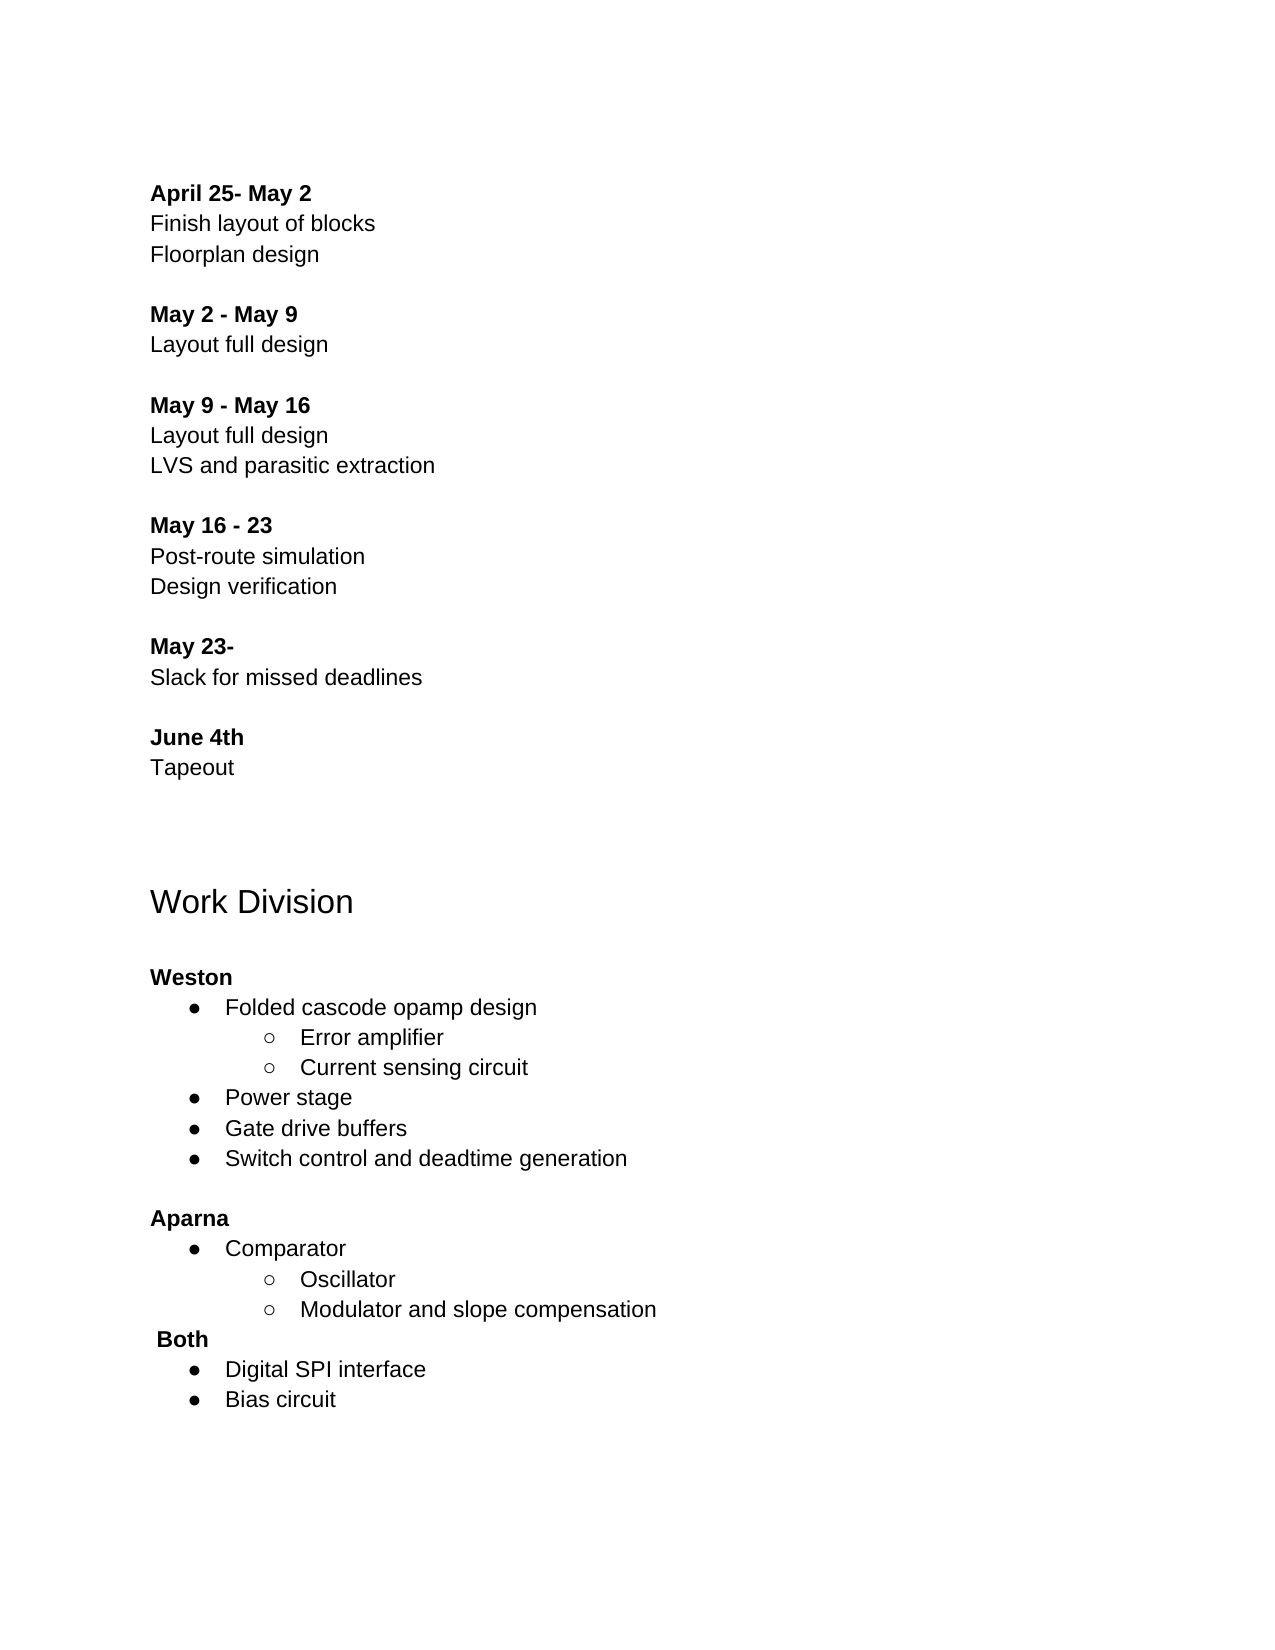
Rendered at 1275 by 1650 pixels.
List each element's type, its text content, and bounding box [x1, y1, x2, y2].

list Digital SPI interface [187, 1356, 1125, 1382]
list Modulator and slope compensation [262, 1296, 1125, 1322]
text Finish layout of blocks [150, 210, 1125, 237]
list Folded cascode opamp design [187, 994, 1125, 1020]
list Switch control and deadtime generation [187, 1145, 1125, 1171]
text Layout full design [150, 331, 1125, 358]
text April 25- May 2 [150, 180, 1125, 207]
text Design verification [150, 573, 1125, 599]
subtitle Work Division [150, 882, 1125, 921]
text Weston [150, 963, 1125, 990]
text Slack for missed deadlines [150, 663, 1125, 690]
text May 9 - May 16 [150, 392, 1125, 418]
text May 23- [150, 633, 1125, 660]
list Gate drive buffers [187, 1114, 1125, 1141]
list Bias circuit [187, 1386, 1125, 1413]
text May 16 - 23 [150, 512, 1125, 539]
text LVS and parasitic extraction [150, 452, 1125, 478]
list Error amplifier [262, 1024, 1125, 1050]
text June 4th [150, 724, 1125, 750]
text Floorplan design [150, 241, 1125, 267]
text Layout full design [150, 422, 1125, 448]
text Aparna [150, 1205, 1125, 1231]
list Comparator [187, 1235, 1125, 1262]
text Both [150, 1326, 1125, 1352]
list Power stage [187, 1084, 1125, 1111]
list Current sensing circuit [262, 1054, 1125, 1080]
text Post-route simulation [150, 543, 1125, 569]
list Oscillator [262, 1266, 1125, 1292]
text May 2 - May 9 [150, 301, 1125, 327]
text Tapeout [150, 754, 1125, 781]
